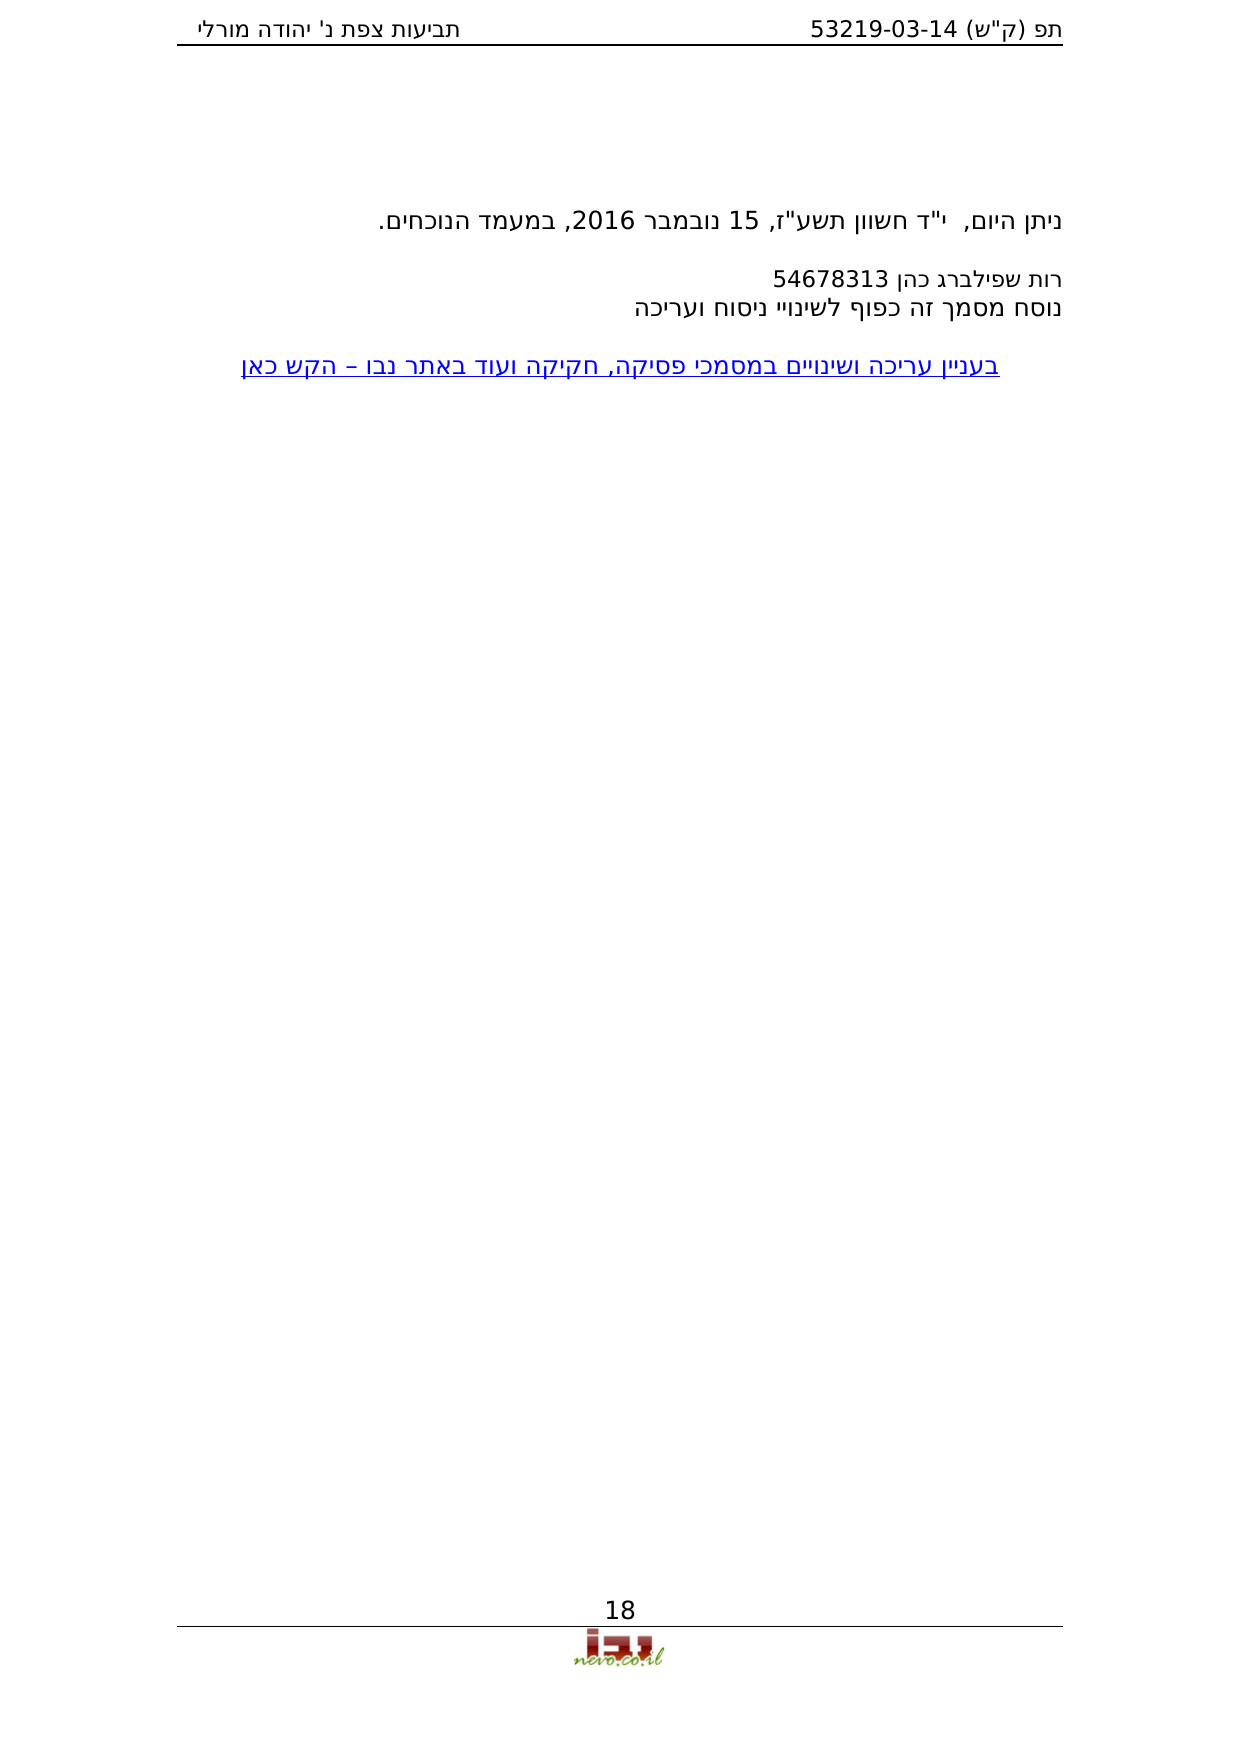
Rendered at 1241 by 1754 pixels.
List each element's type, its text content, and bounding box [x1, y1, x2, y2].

text רות שפילברג כהן 54678313 [177, 266, 1063, 293]
picture [574, 1628, 666, 1667]
text בעניין עריכה ושינויים במסמכי פסיקה, חקיקה ועוד באתר נבו – הקש כאן [177, 351, 1063, 380]
text נוסח מסמך זה כפוף לשינויי ניסוח ועריכה [177, 293, 1063, 322]
text ניתן היום, י"ד חשוון תשע"ז, 15 נובמבר 2016, במעמד הנוכחים. [177, 206, 1063, 235]
